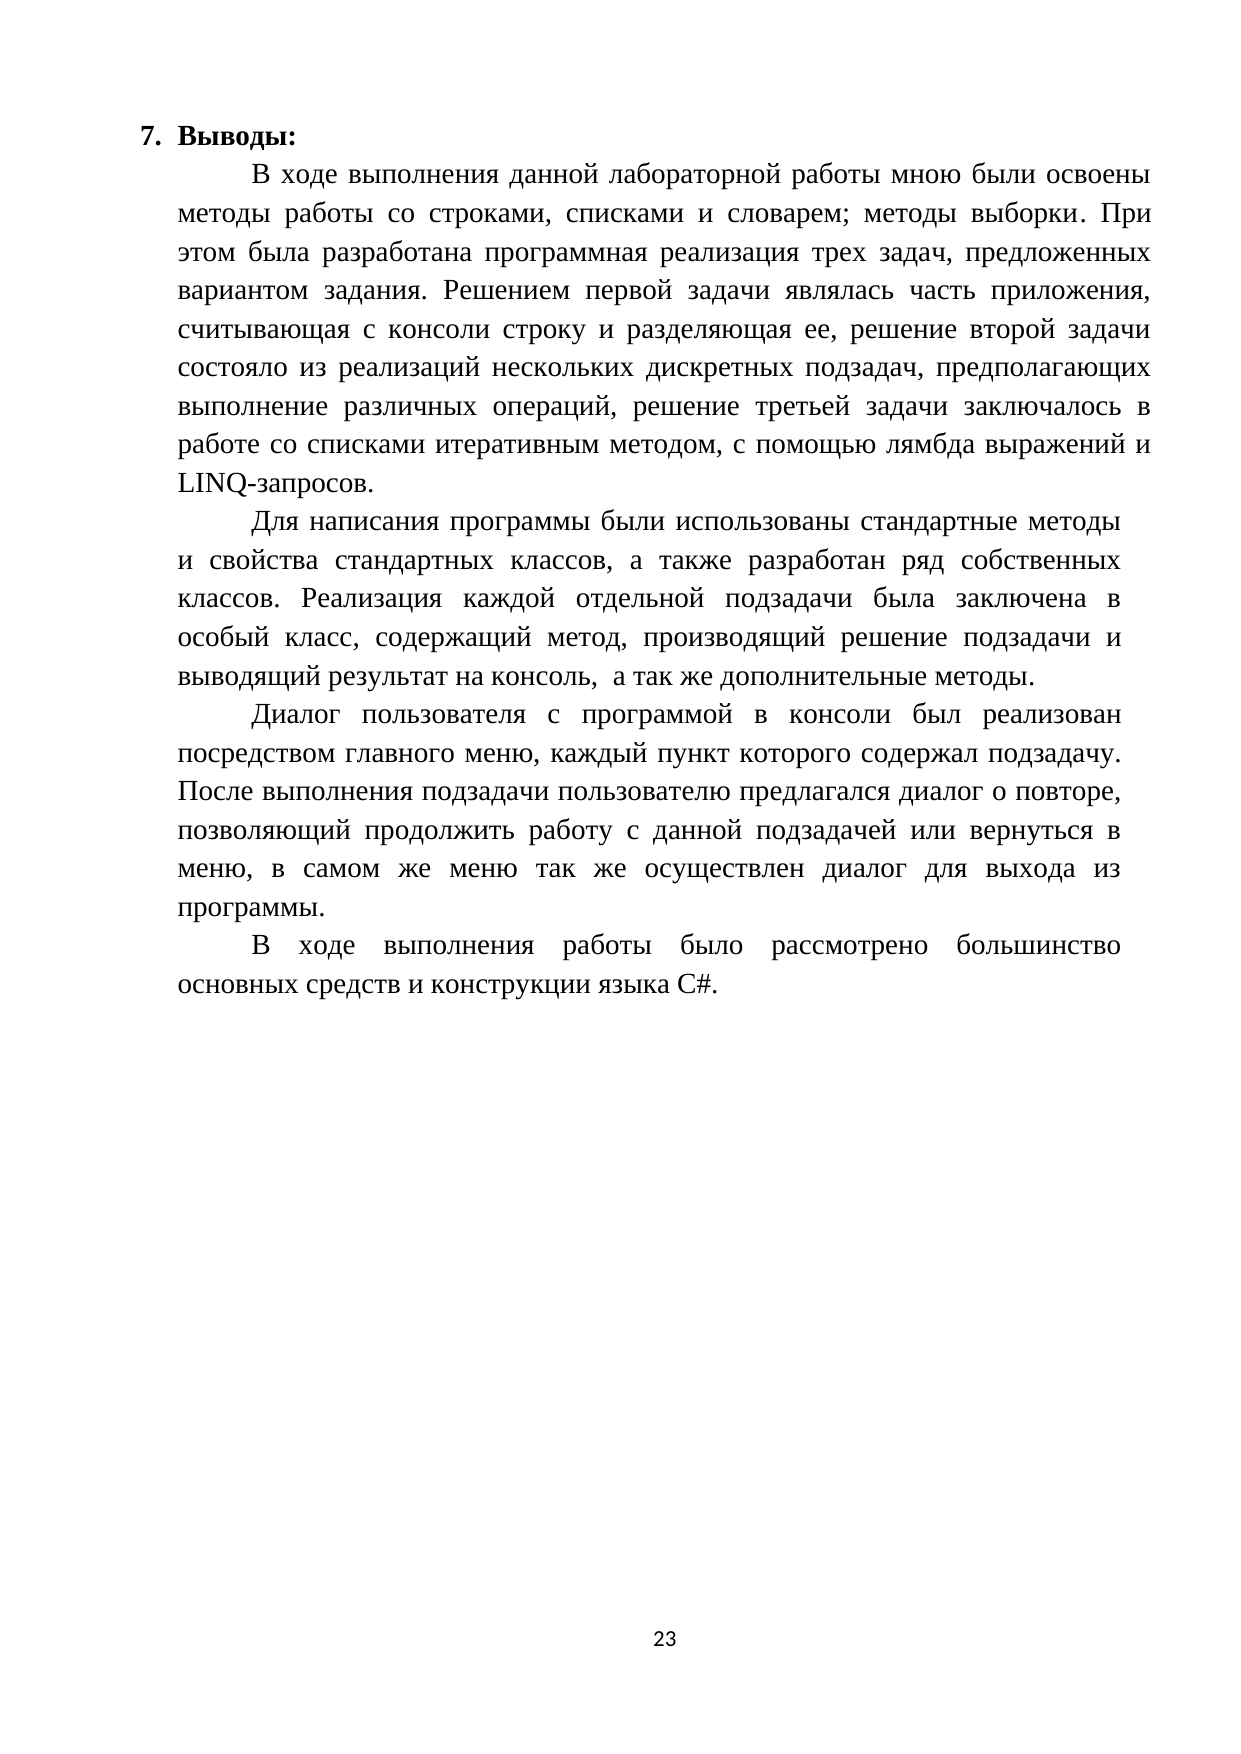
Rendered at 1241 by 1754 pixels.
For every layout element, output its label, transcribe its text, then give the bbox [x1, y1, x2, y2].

list В ходе выполнения данной лабораторной работы мною были освоены методы работы со строками, списками и словарем; методы выборки. При этом была разработана программная реализация трех задач, предложенных вариантом задания. Решением первой задачи являлась часть приложения, считывающая с консоли строку и разделяющая ее, решение второй задачи состояло из реализаций нескольких дискретных подзадач, предполагающих выполнение различных операций, решение третьей задачи заключалось в работе со списками итеративным методом, с помощью лямбда выражений и LINQ-запросов. [177, 157, 1152, 498]
list Выводы: [140, 118, 1152, 152]
text Для написания программы были использованы стандартные методы и свойства стандартных классов, а также разработан ряд собственных классов. Реализация каждой отдельной подзадачи была заключена в особый класс, содержащий метод, производящий решение подзадачи и выводящий результат на консоль, а так же дополнительные методы. [177, 503, 1122, 691]
text В ходе выполнения работы было рассмотрено большинство основных средств и конструкции языка C#. [177, 927, 1122, 999]
text Диалог пользователя с программой в консоли был реализован посредством главного меню, каждый пункт которого содержал подзадачу. После выполнения подзадачи пользователю предлагался диалог о повторе, позволяющий продолжить работу с данной подзадачей или вернуться в меню, в самом же меню так же осуществлен диалог для выхода из программы. [177, 696, 1122, 922]
